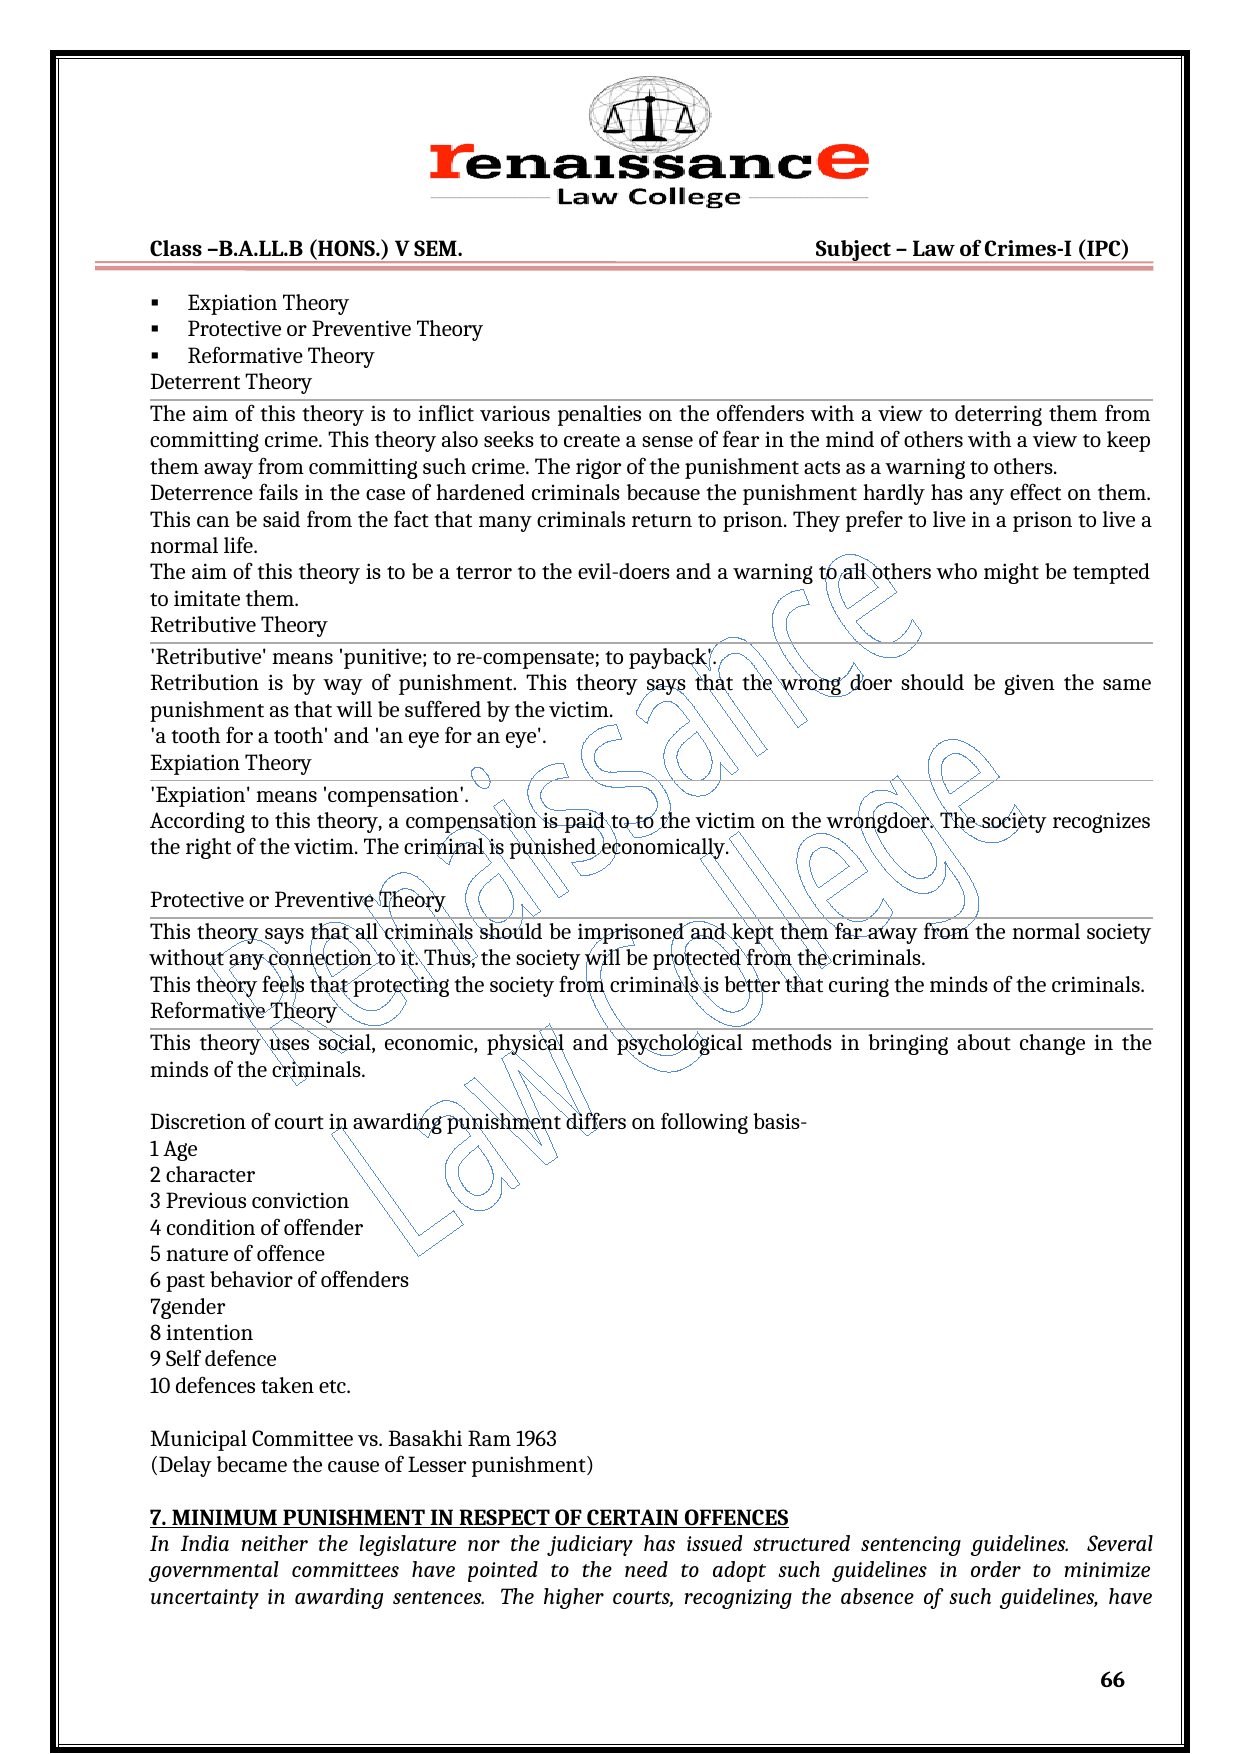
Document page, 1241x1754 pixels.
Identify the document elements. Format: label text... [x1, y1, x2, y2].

picture [406, 75, 897, 209]
text The aim of this theory is to inflict various penalties on the offenders with a view to deterring them from committing crime. This theory also seeks to create a sense of fear in the mind of others with a view to keep them away from committing such crime. The rigor of the punishment acts as a warning to others. [150, 401, 1153, 480]
text Municipal Committee vs. Basakhi Ram 1963 [150, 1425, 1153, 1452]
text 'Retributive' means 'punitive; to re-compensate; to payback'. [150, 644, 1153, 670]
text 6 past behavior of offenders [150, 1267, 1153, 1293]
text This theory uses social, economic, physical and psychological methods in bringing about change in the minds of the criminals. [150, 1030, 1153, 1083]
text This theory says that all criminals should be imprisoned and kept them far away from the normal society without any connection to it. Thus, the society will be protected from the criminals. [150, 919, 1153, 972]
text 7. MINIMUM PUNISHMENT IN RESPECT OF CERTAIN OFFENCES [150, 1504, 1153, 1531]
text This theory feels that protecting the society from criminals is better that curing the minds of the criminals. [150, 972, 1153, 998]
text According to this theory, a compensation is paid to to the victim on the wrongdoer. The society recognizes the right of the victim. The criminal is punished economically. [150, 808, 1153, 860]
text 8 intention [150, 1320, 1153, 1346]
subtitle Deterrent Theory [150, 369, 1153, 399]
text (Delay became the cause of Lesser punishment) [150, 1452, 1153, 1478]
text The aim of this theory is to be a terror to the evil-doers and a warning to all others who might be tempted to imitate them. [150, 559, 1153, 612]
text 1 Age [150, 1135, 1153, 1162]
text 5 nature of offence [150, 1241, 1153, 1267]
subtitle Protective or Preventive Theory [150, 887, 1153, 917]
list Expiation Theory [150, 290, 1153, 316]
text 7gender [150, 1293, 1153, 1320]
text 'Expiation' means 'compensation'. [150, 781, 1153, 808]
text 'a tooth for a tooth' and 'an eye for an eye'. [150, 723, 1153, 749]
text Deterrence fails in the case of hardened criminals because the punishment hardly has any effect on them. This can be said from the fact that many criminals return to prison. They prefer to live in a prison to live a normal life. [150, 480, 1153, 559]
text 9 Self defence [150, 1346, 1153, 1373]
text 10 defences taken etc. [150, 1373, 1153, 1399]
list Protective or Preventive Theory [150, 316, 1153, 342]
text 2 character [150, 1162, 1153, 1188]
list Reformative Theory [150, 342, 1153, 369]
subtitle Expiation Theory [150, 749, 1153, 780]
text Discretion of court in awarding punishment differs on following basis- [150, 1109, 1153, 1135]
text 3 Previous conviction [150, 1188, 1153, 1214]
text Retribution is by way of punishment. This theory says that the wrong doer should be given the same punishment as that will be suffered by the victim. [150, 670, 1153, 723]
subtitle Retributive Theory [150, 612, 1153, 642]
subtitle Reformative Theory [150, 998, 1153, 1028]
text 4 condition of offender [150, 1214, 1153, 1241]
